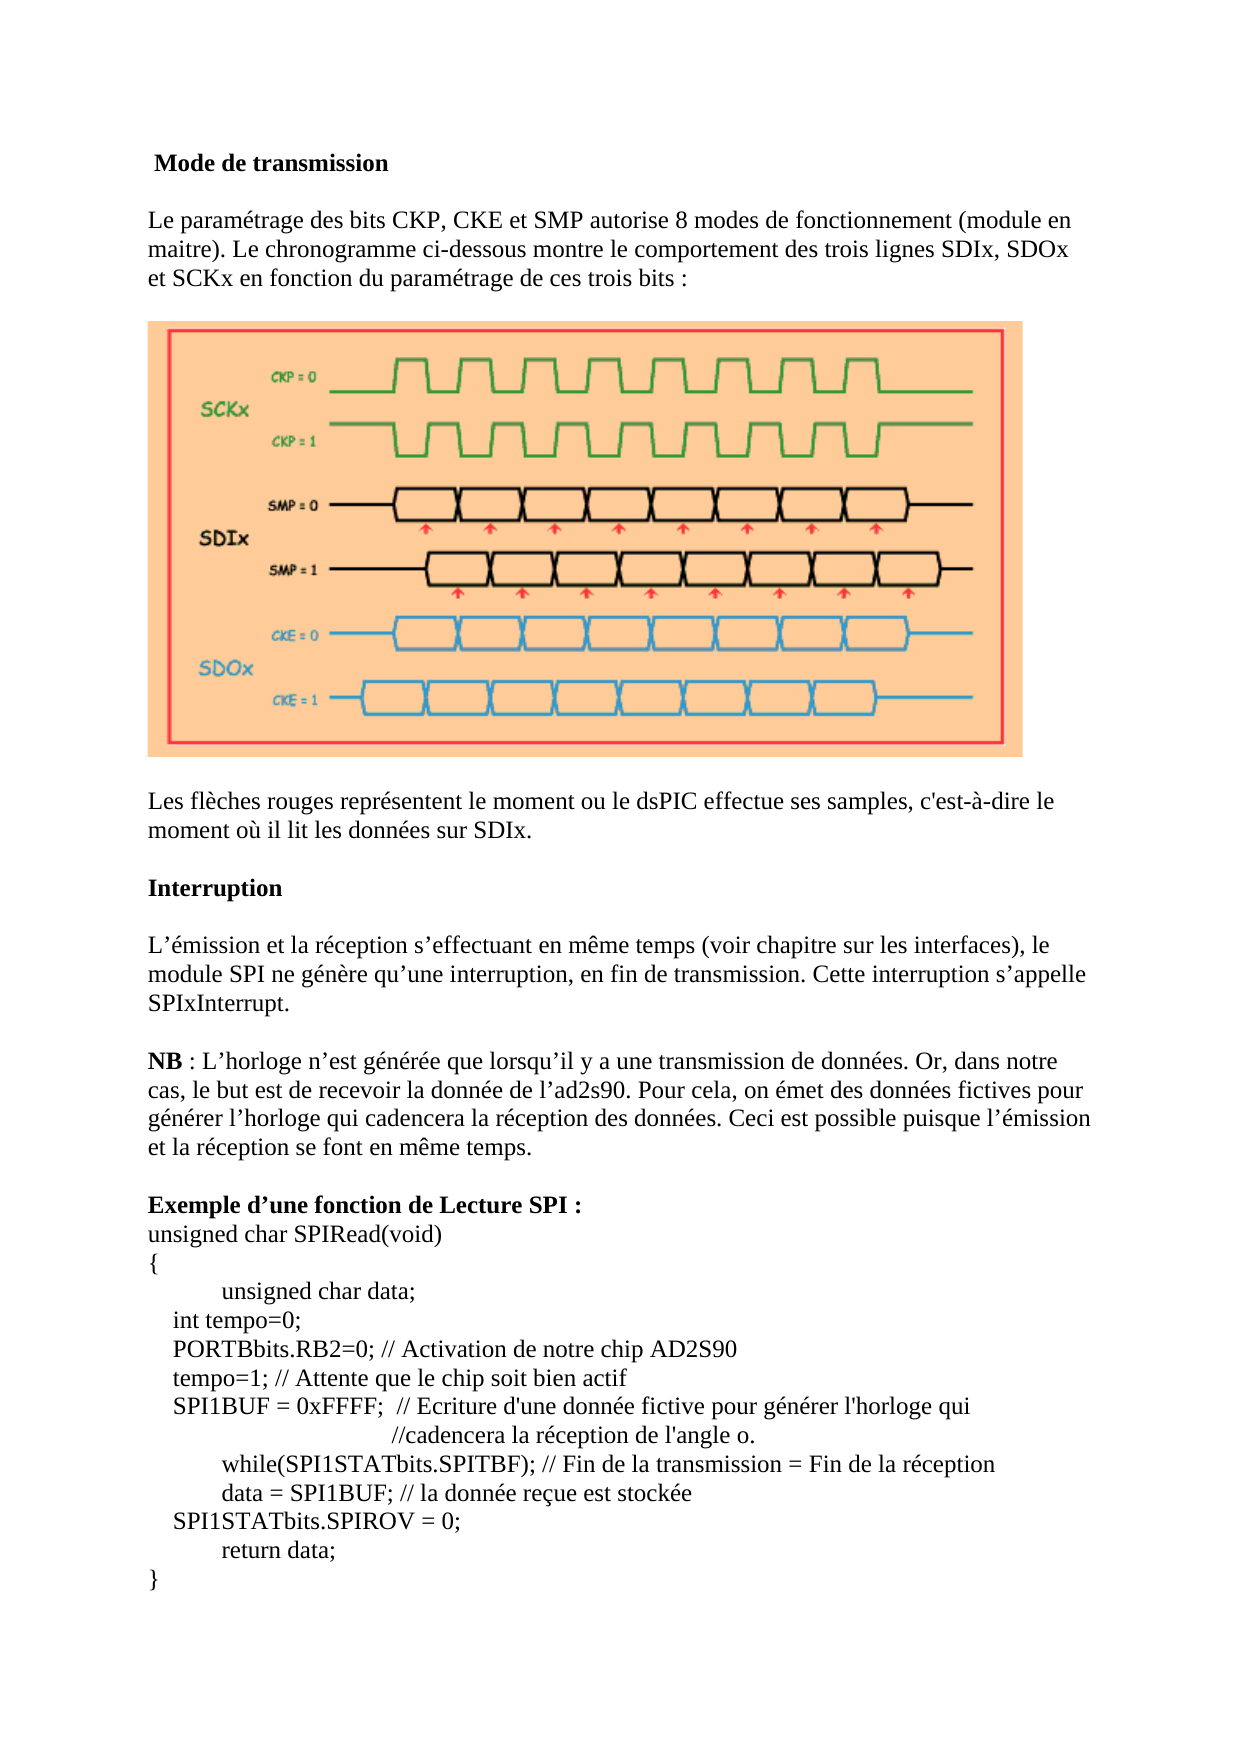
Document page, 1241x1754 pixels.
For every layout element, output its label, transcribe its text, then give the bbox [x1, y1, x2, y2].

text Le paramétrage des bits CKP, CKE et SMP autorise 8 modes de fonctionnement (module en maitre). Le chronogramme ci-dessous montre le comportement des trois lignes SDIx, SDOx et SCKx en fonction du paramétrage de ces trois bits : [148, 206, 1093, 292]
text { [148, 1248, 1093, 1276]
text return data; [148, 1535, 1093, 1564]
text int tempo=0; [148, 1305, 1093, 1334]
text } [148, 1564, 1093, 1593]
text SPI1STATbits.SPIROV = 0; [148, 1506, 1093, 1535]
text unsigned char data; [148, 1276, 1093, 1305]
text Mode de transmission [148, 148, 1093, 176]
text Interruption [148, 873, 1093, 901]
picture [147, 321, 1023, 757]
text Exemple d’une fonction de Lecture SPI : [148, 1190, 1093, 1219]
text //cadencera la réception de l'angle o. [148, 1420, 1093, 1449]
text Les flèches rouges représentent le moment ou le dsPIC effectue ses samples, c'est-à-dire le moment où il lit les données sur SDIx. [148, 786, 1093, 843]
text tempo=1; // Attente que le chip soit bien actif [148, 1363, 1093, 1391]
text while(SPI1STATbits.SPITBF); // Fin de la transmission = Fin de la réception [148, 1449, 1093, 1478]
text SPI1BUF = 0xFFFF; // Ecriture d'une donnée fictive pour générer l'horloge qui [148, 1391, 1093, 1420]
text NB : L’horloge n’est générée que lorsqu’il y a une transmission de données. Or, dans notre cas, le but est de recevoir la donnée de l’ad2s90. Pour cela, on émet des données fictives pour générer l’horloge qui cadencera la réception des données. Ceci est possible puisque l’émission et la réception se font en même temps. [148, 1046, 1093, 1161]
text L’émission et la réception s’effectuant en même temps (voir chapitre sur les interfaces), le module SPI ne génère qu’une interruption, en fin de transmission. Cette interruption s’appelle SPIxInterrupt. [148, 931, 1093, 1017]
text data = SPI1BUF; // la donnée reçue est stockée [148, 1478, 1093, 1506]
text unsigned char SPIRead(void) [148, 1219, 1093, 1248]
text PORTBbits.RB2=0; // Activation de notre chip AD2S90 [148, 1334, 1093, 1363]
